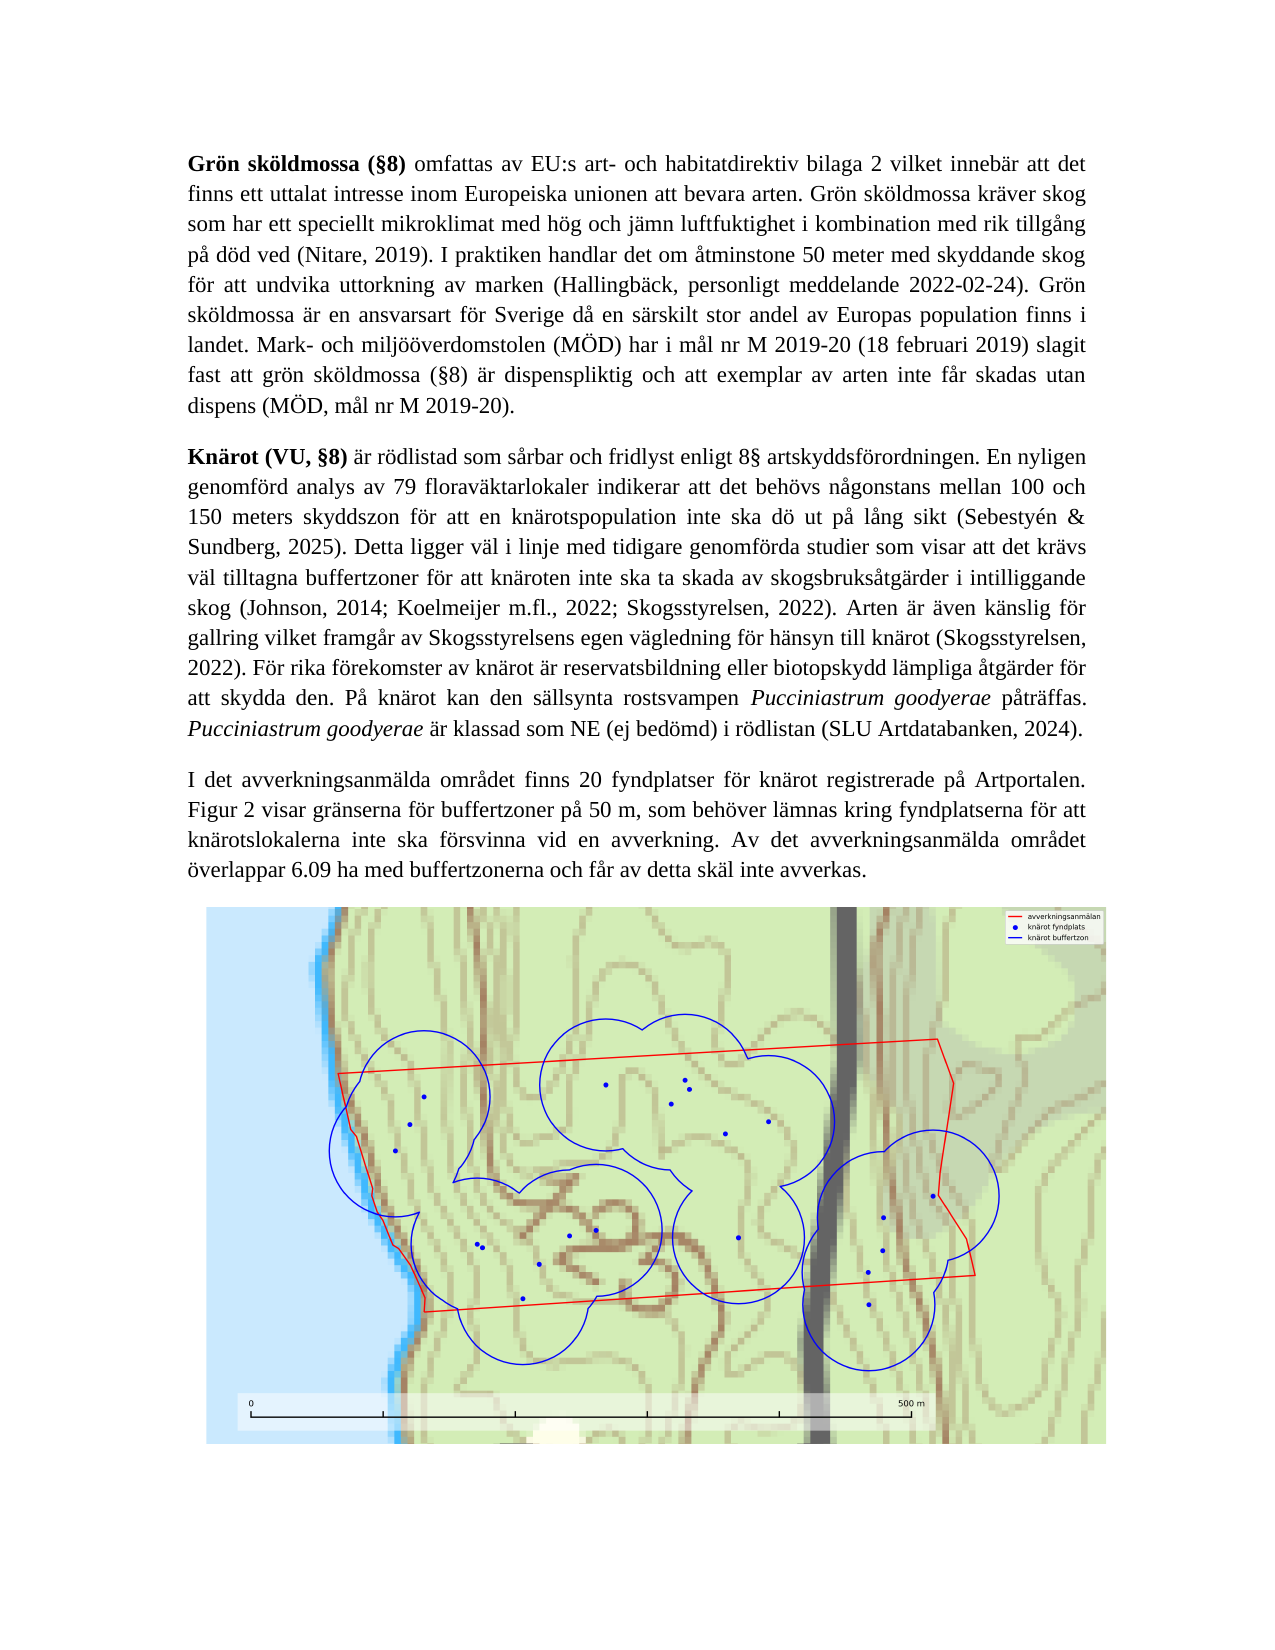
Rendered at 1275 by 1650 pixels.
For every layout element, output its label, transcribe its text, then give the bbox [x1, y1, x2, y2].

text I det avverkningsanmälda området finns 20 fyndplatser för knärot registrerade på Artportalen. Figur 2 visar gränserna för buffertzoner på 50 m, som behöver lämnas kring fyndplatserna för att knärotslokalerna inte ska försvinna vid en avverkning. Av det avverkningsanmälda området överlappar 6.09 ha med buffertzonerna och får av detta skäl inte avverkas. [187, 766, 1087, 883]
text Knärot (VU, §8) är rödlistad som sårbar och fridlyst enligt 8§ artskyddsförordningen. En nyligen genomförd analys av 79 floraväktarlokaler indikerar att det behövs någonstans mellan 100 och 150 meters skyddszon för att en knärotspopulation inte ska dö ut på lång sikt (Sebestyén & Sundberg, 2025). Detta ligger väl i linje med tidigare genomförda studier som visar att det krävs väl tilltagna buffertzoner för att knäroten inte ska ta skada av skogsbruksåtgärder i intilliggande skog (Johnson, 2014; Koelmeijer m.fl., 2022; Skogsstyrelsen, 2022). Arten är även känslig för gallring vilket framgår av Skogsstyrelsens egen vägledning för hänsyn till knärot (Skogsstyrelsen, 2022). För rika förekomster av knärot är reservatsbildning eller biotopskydd lämpliga åtgärder för att skydda den. På knärot kan den sällsynta rostsvampen Pucciniastrum goodyerae påträffas. Pucciniastrum goodyerae är klassad som NE (ej bedömd) i rödlistan (SLU Artdatabanken, 2024). [187, 443, 1087, 741]
picture [206, 907, 1107, 1444]
text Grön sköldmossa (§8) omfattas av EU:s art- och habitatdirektiv bilaga 2 vilket innebär att det finns ett uttalat intresse inom Europeiska unionen att bevara arten. Grön sköldmossa kräver skog som har ett speciellt mikroklimat med hög och jämn luftfuktighet i kombination med rik tillgång på död ved (Nitare, 2019). I praktiken handlar det om åtminstone 50 meter med skyddande skog för att undvika uttorkning av marken (Hallingbäck, personligt meddelande 2022-02-24). Grön sköldmossa är en ansvarsart för Sverige då en särskilt stor andel av Europas population finns i landet. Mark- och miljööverdomstolen (MÖD) har i mål nr M 2019-20 (18 februari 2019) slagit fast att grön sköldmossa (§8) är dispenspliktig och att exemplar av arten inte får skadas utan dispens (MÖD, mål nr M 2019-20). [187, 150, 1087, 418]
